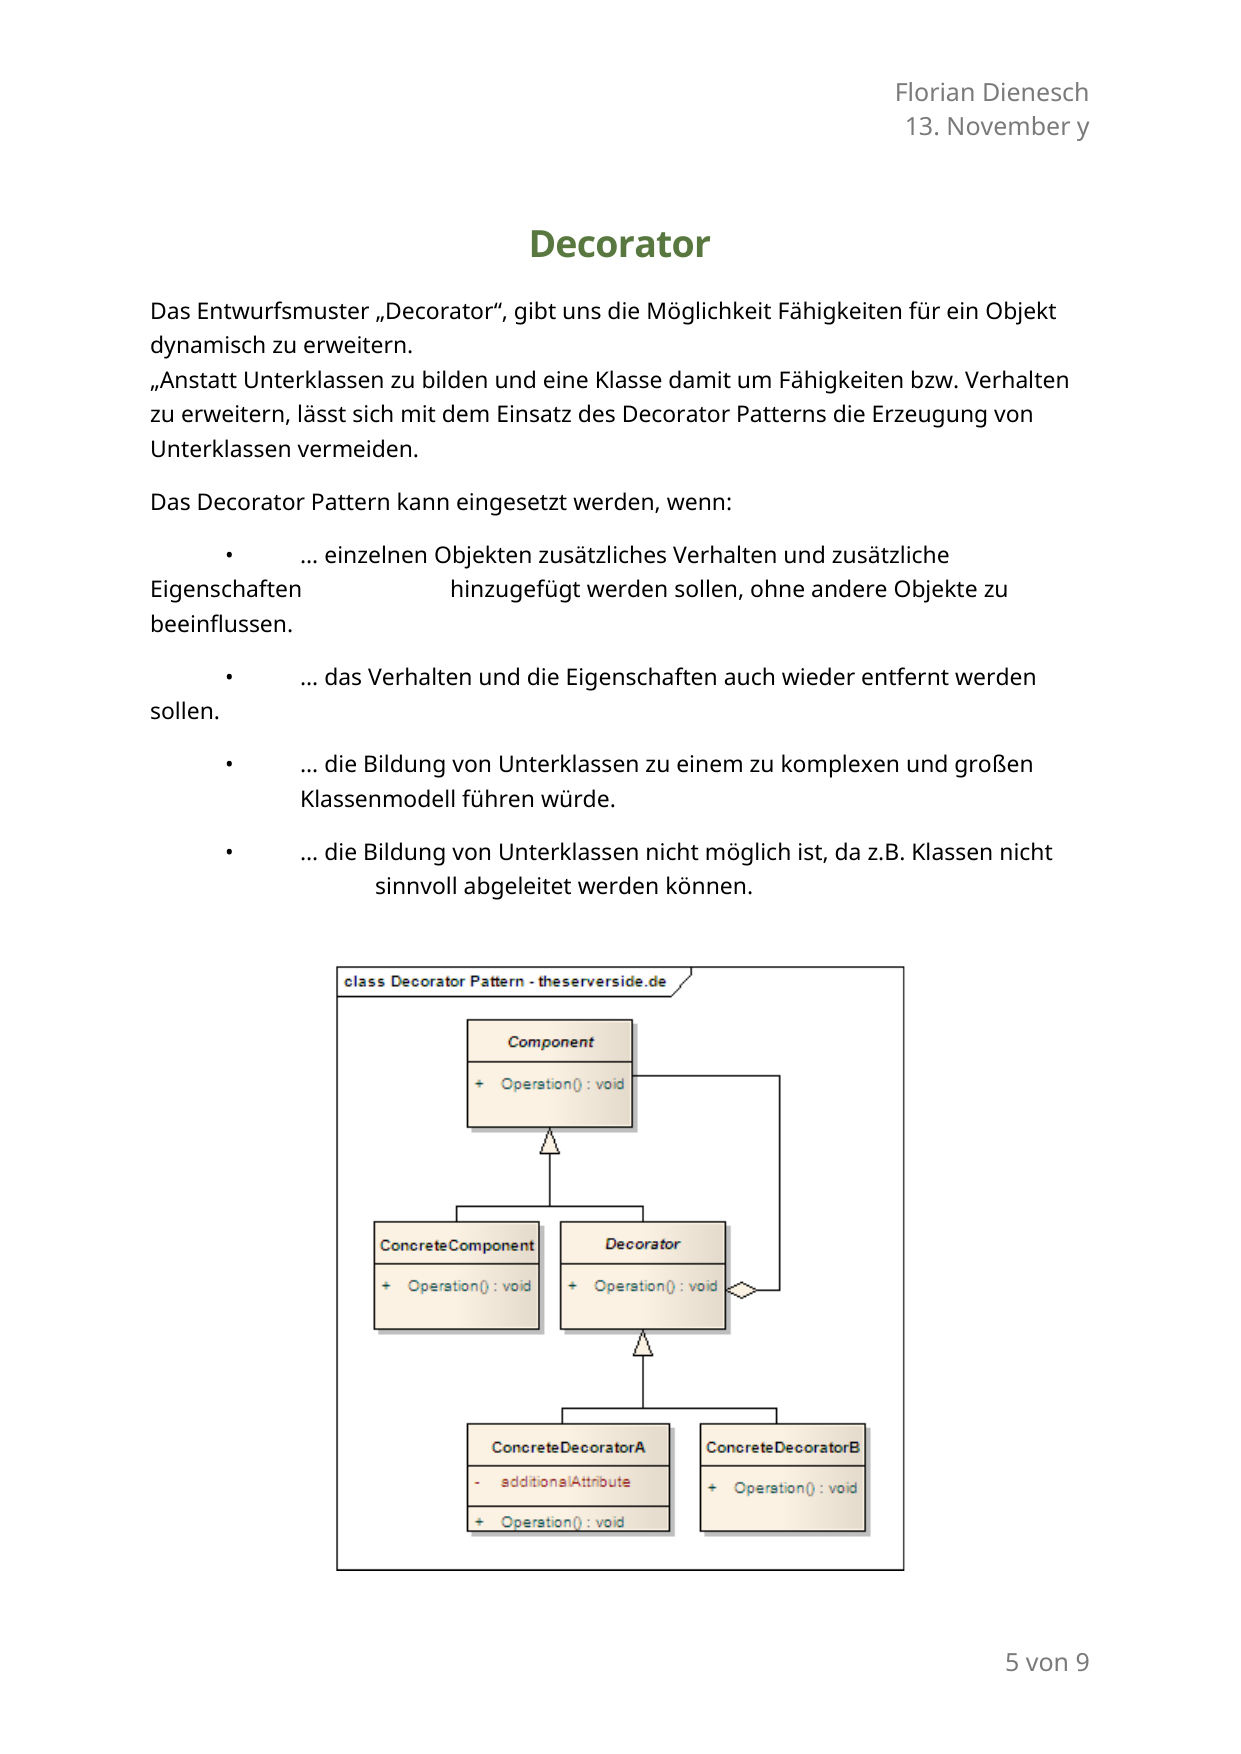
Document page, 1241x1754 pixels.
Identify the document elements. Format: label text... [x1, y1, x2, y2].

text • … die Bildung von Unterklassen zu einem zu komplexen und großen Klassenmodell führen würde. [150, 748, 1090, 814]
text • … das Verhalten und die Eigenschaften auch wieder entfernt werden sollen. [150, 661, 1090, 726]
text Das Entwurfsmuster „Decorator“, gibt uns die Möglichkeit Fähigkeiten für ein Objekt dynamisch zu erweitern. „Anstatt Unterklassen zu bilden und eine Klasse damit um Fähigkeiten bzw. Verhalten zu erweitern, lässt sich mit dem Einsatz des Decorator Patterns die Erzeugung von Unterklassen vermeiden. [150, 295, 1090, 464]
text Das Decorator Pattern kann eingesetzt werden, wenn: [150, 486, 1090, 517]
picture [335, 965, 905, 1571]
text • … die Bildung von Unterklassen nicht möglich ist, da z.B. Klassen nicht sinnvoll abgeleitet werden können. [150, 836, 1090, 901]
text Decorator [150, 225, 1090, 266]
text • … einzelnen Objekten zusätzliches Verhalten und zusätzliche Eigenschaften hinzugefügt werden sollen, ohne andere Objekte zu beeinflussen. [150, 539, 1090, 639]
